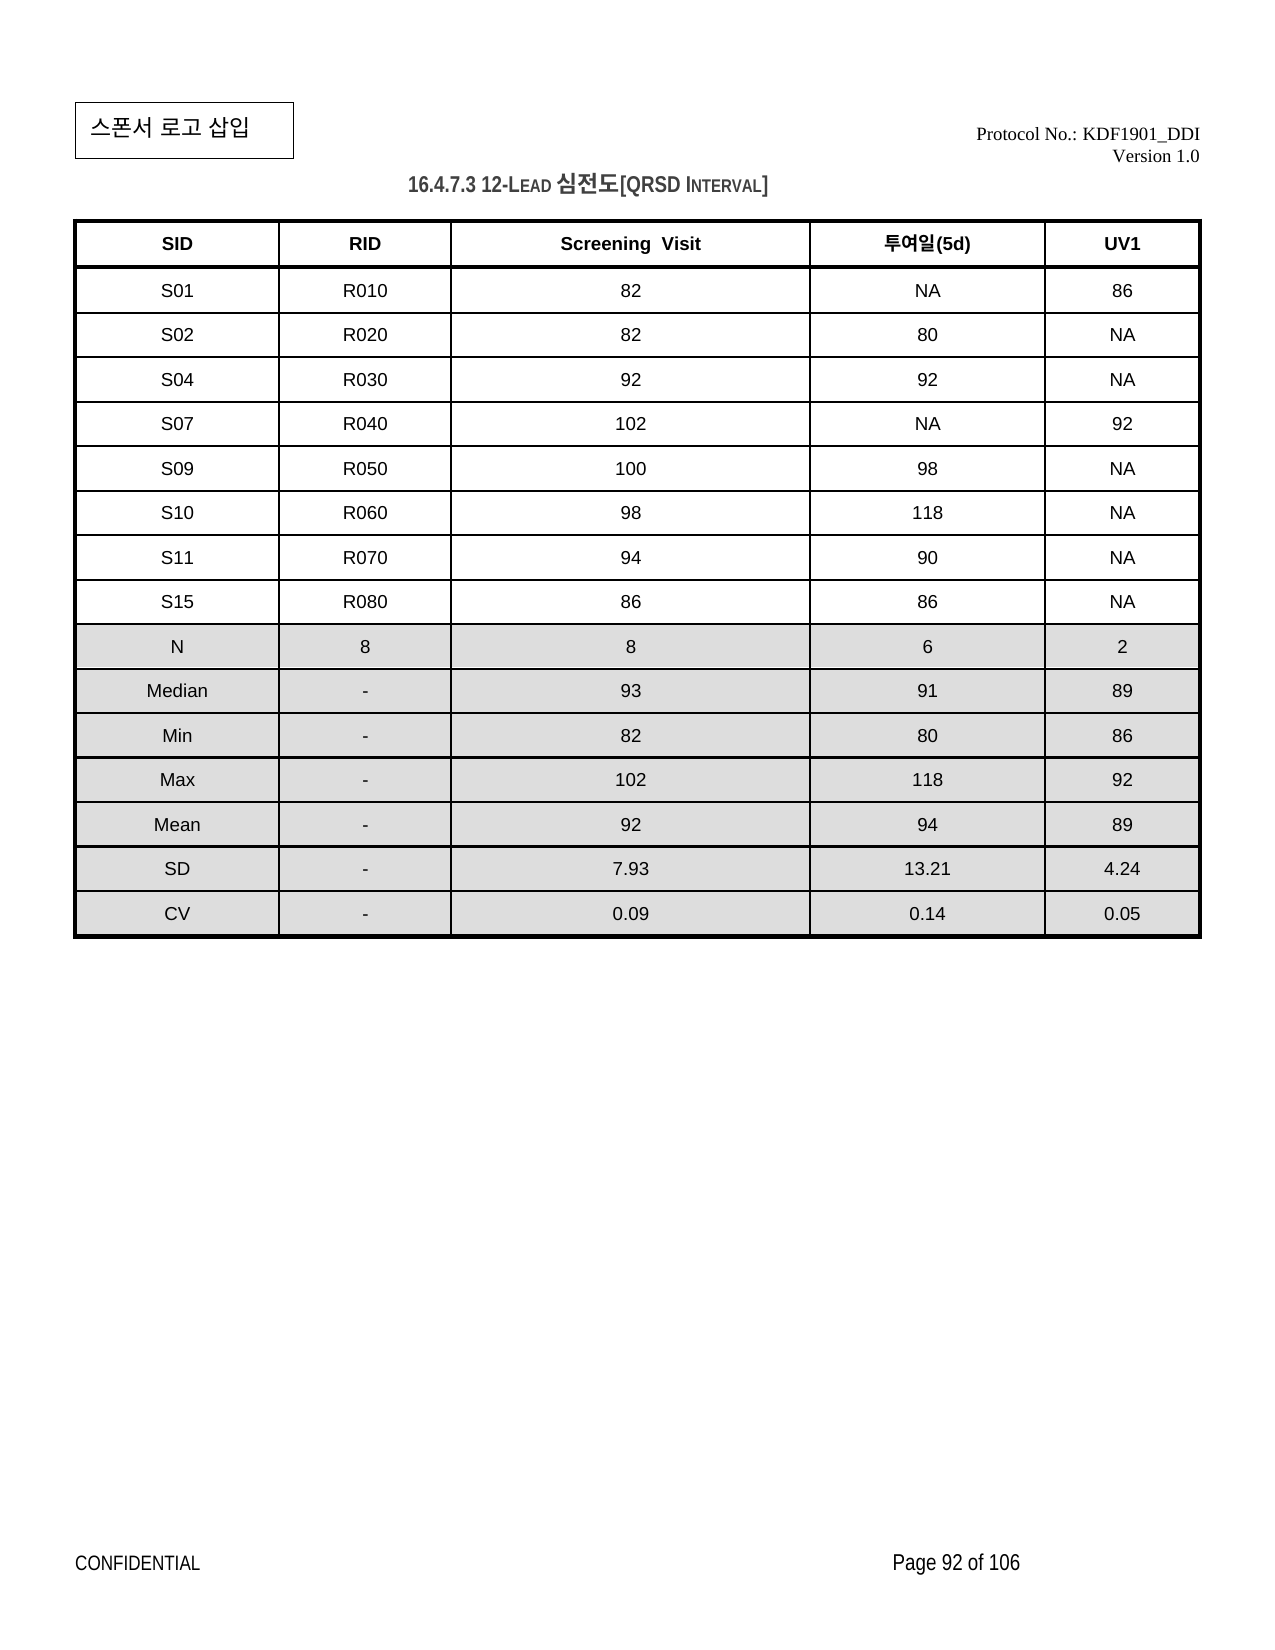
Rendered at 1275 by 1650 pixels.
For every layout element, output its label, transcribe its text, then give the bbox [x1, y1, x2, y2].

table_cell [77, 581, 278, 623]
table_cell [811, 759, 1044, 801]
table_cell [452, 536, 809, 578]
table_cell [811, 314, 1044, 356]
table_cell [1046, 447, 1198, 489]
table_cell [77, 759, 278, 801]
text 16.4.7.3 12-Lead 심전도[QRSD Interval] [167, 166, 1200, 199]
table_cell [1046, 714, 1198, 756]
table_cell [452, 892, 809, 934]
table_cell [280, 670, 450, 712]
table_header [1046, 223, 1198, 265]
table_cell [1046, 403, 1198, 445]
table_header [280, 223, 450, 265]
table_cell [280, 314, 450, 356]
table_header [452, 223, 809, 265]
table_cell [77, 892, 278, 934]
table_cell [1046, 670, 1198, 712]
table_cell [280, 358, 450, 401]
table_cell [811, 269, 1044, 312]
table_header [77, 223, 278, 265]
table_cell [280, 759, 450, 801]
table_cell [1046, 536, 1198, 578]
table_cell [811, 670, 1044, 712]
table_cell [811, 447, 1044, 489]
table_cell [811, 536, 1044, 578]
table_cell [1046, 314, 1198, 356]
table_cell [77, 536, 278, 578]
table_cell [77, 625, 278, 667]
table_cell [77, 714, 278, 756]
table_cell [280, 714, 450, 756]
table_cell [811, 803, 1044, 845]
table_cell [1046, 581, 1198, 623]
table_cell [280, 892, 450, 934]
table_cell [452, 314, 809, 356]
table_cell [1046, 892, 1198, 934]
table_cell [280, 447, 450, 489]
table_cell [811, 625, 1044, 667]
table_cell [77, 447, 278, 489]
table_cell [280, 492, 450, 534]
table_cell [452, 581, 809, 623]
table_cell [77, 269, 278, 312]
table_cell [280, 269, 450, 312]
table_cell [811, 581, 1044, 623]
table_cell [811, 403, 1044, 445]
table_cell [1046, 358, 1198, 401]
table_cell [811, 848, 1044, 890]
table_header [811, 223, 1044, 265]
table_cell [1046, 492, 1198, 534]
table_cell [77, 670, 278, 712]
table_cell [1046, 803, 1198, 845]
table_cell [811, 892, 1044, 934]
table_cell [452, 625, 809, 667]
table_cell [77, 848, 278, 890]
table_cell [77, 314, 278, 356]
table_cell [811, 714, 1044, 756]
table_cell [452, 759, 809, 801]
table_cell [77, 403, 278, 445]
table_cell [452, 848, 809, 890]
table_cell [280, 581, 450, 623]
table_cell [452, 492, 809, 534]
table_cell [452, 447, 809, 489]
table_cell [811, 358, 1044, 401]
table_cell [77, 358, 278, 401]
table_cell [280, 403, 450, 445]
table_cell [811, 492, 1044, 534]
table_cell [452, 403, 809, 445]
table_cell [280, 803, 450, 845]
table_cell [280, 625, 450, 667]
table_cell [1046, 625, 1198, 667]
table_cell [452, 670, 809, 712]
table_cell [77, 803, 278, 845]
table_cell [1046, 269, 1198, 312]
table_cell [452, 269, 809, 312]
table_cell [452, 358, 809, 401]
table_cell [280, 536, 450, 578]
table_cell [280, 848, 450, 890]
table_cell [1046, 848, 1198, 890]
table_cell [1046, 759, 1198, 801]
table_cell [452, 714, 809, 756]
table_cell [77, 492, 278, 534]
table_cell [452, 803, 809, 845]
